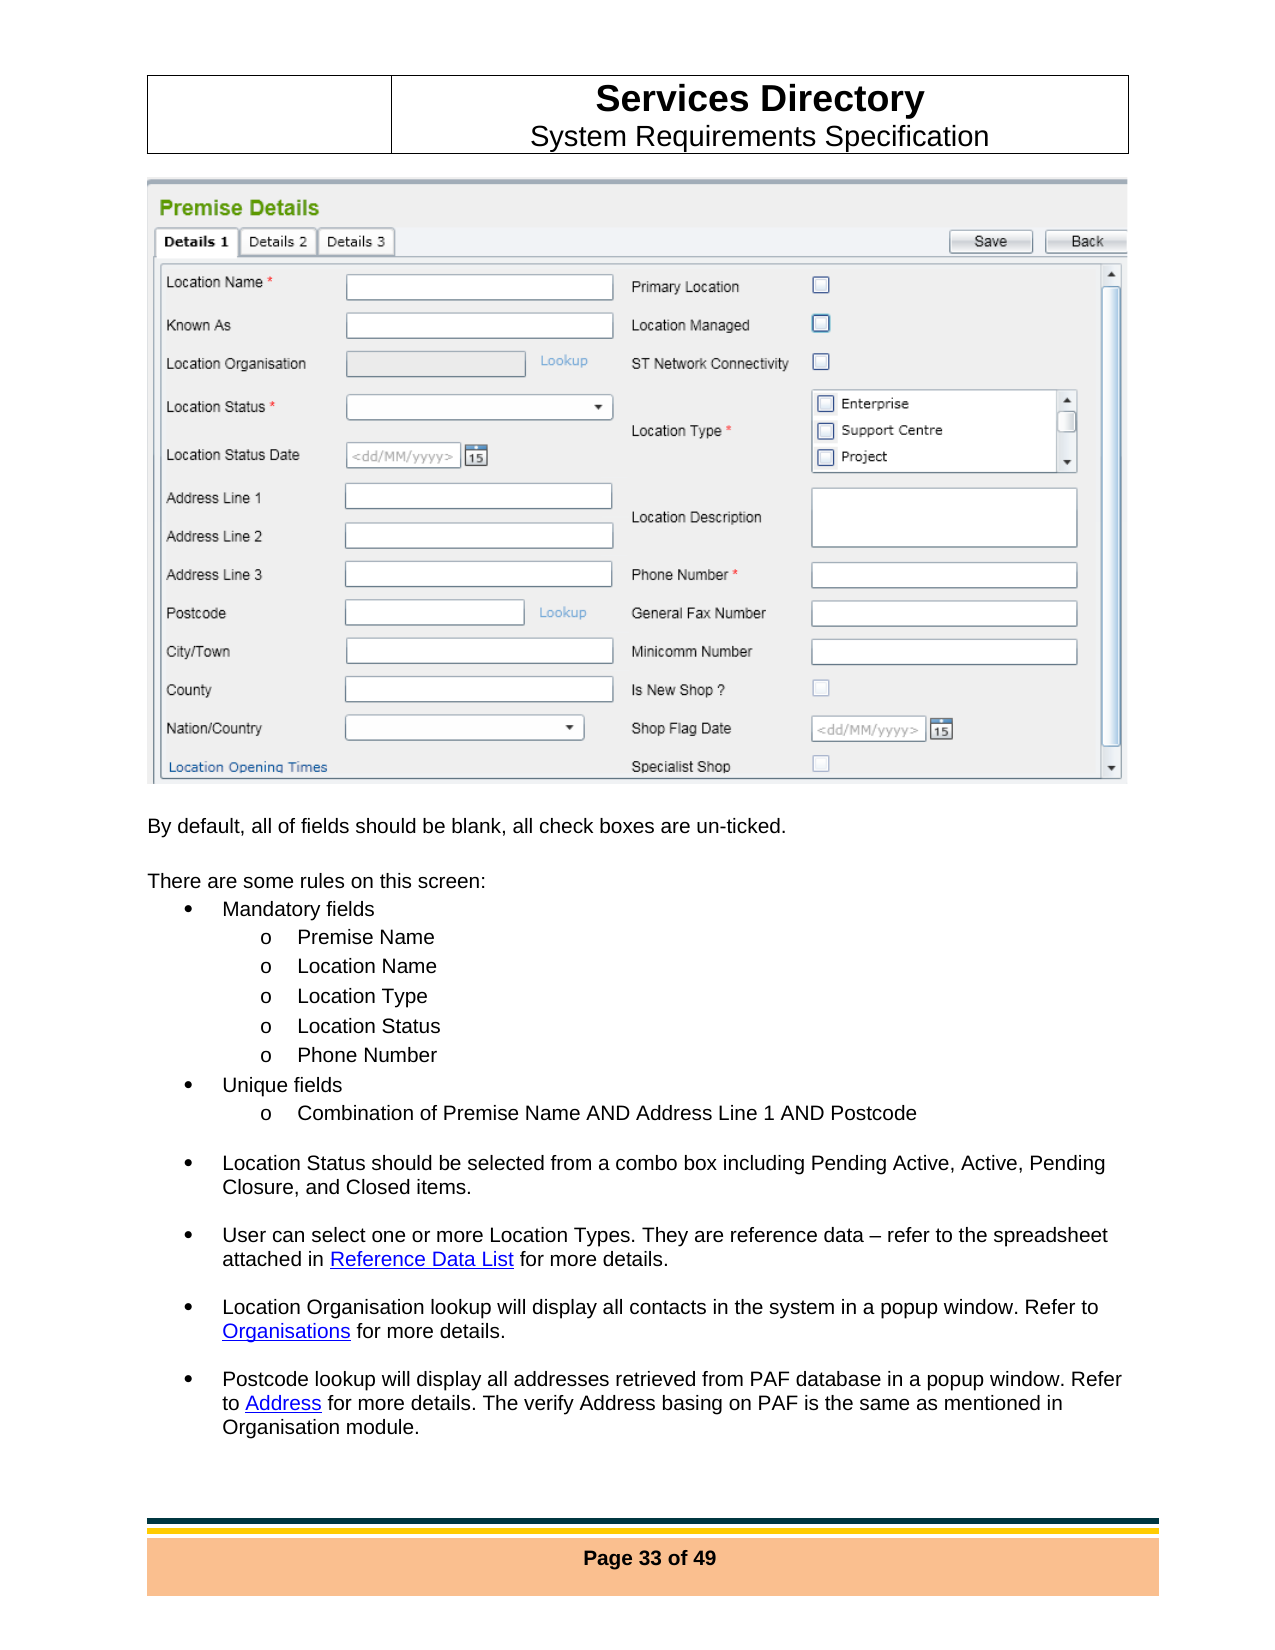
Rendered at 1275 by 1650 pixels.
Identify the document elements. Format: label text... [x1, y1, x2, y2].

list Phone Number [259, 1043, 1128, 1069]
list User can select one or more Location Types. They are reference data – refer to the spreadsheet attached in Reference Data List for more details. [184, 1223, 1128, 1271]
picture [147, 177, 1128, 784]
list Postcode lookup will display all addresses retrieved from PAF database in a popup window. Refer to Address for more details. The verify Address basing on PAF is the same as mentioned in Organisation module. [184, 1367, 1128, 1439]
list Location Status should be selected from a combo box including Pending Active, Active, Pending Closure, and Closed items. [184, 1151, 1128, 1199]
list Location Name [259, 954, 1128, 980]
list Location Type [259, 984, 1128, 1010]
list Combination of Premise Name AND Address Line 1 AND Postcode [259, 1101, 1128, 1126]
list Mandatory fields [184, 897, 1128, 921]
list Unique fields [184, 1073, 1128, 1097]
list There are some rules on this screen: [147, 869, 1128, 893]
list Location Organisation lookup will display all contacts in the system in a popup window. Refer to Organisations for more details. [184, 1295, 1128, 1343]
list Location Status [259, 1013, 1128, 1039]
list Premise Name [259, 924, 1128, 950]
list By default, all of fields should be blank, all check boxes are un-ticked. [147, 814, 1128, 838]
